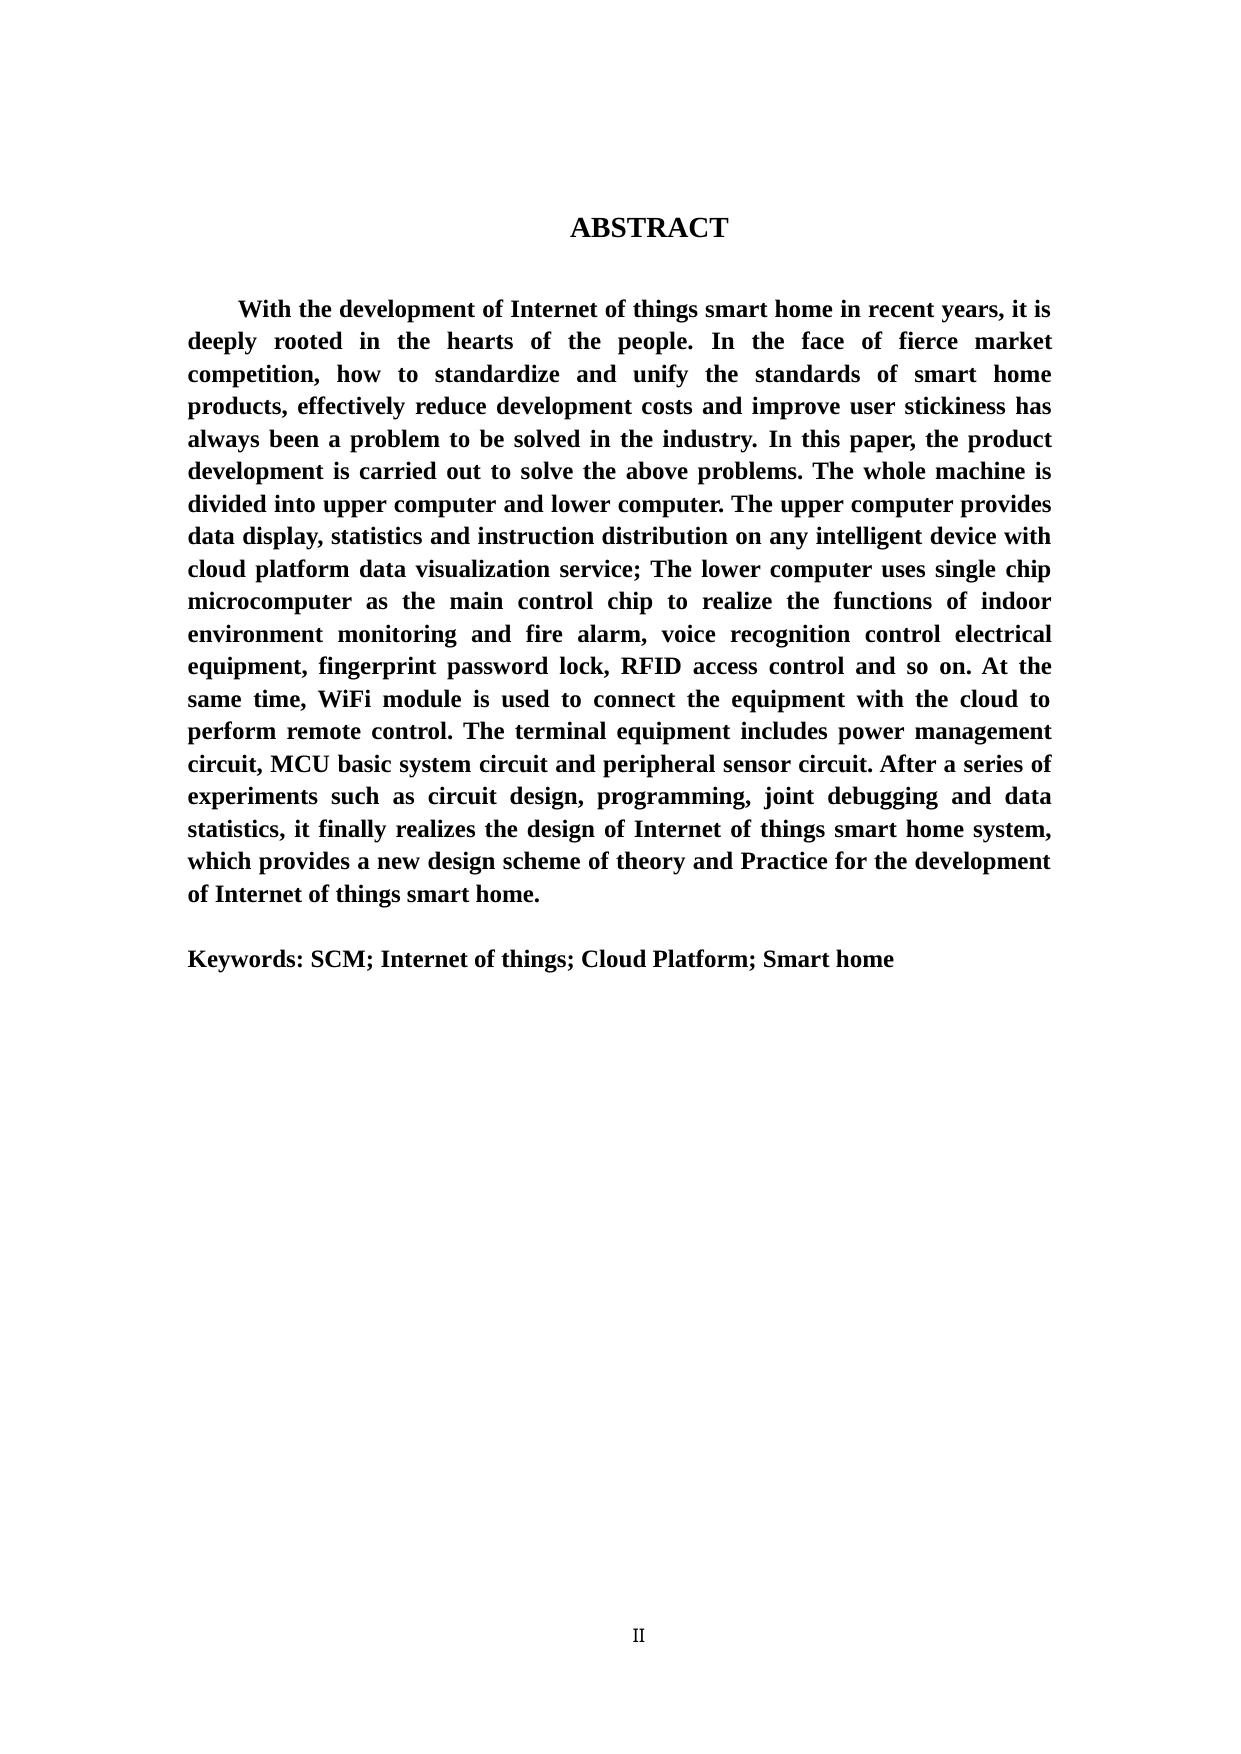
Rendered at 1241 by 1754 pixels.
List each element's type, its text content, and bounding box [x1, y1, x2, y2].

text Keywords: SCM; Internet of things; Cloud Platform; Smart home [187, 942, 1053, 974]
text With the development of Internet of things smart home in recent years, it is deeply rooted in the hearts of the people. In the face of fierce market competition, how to standardize and unify the standards of smart home products, effectively reduce development costs and improve user stickiness has always been a problem to be solved in the industry. In this paper, the product development is carried out to solve the above problems. The whole machine is divided into upper computer and lower computer. The upper computer provides data display, statistics and instruction distribution on any intelligent device with cloud platform data visualization service; The lower computer uses single chip microcomputer as the main control chip to realize the functions of indoor environment monitoring and fire alarm, voice recognition control electrical equipment, fingerprint password lock, RFID access control and so on. At the same time, WiFi module is used to connect the equipment with the cloud to perform remote control. The terminal equipment includes power management circuit, MCU basic system circuit and peripheral sensor circuit. After a series of experiments such as circuit design, programming, joint debugging and data statistics, it finally realizes the design of Internet of things smart home system, which provides a new design scheme of theory and Practice for the development of Internet of things smart home. [187, 292, 1053, 909]
text ABSTRACT [187, 194, 1053, 259]
